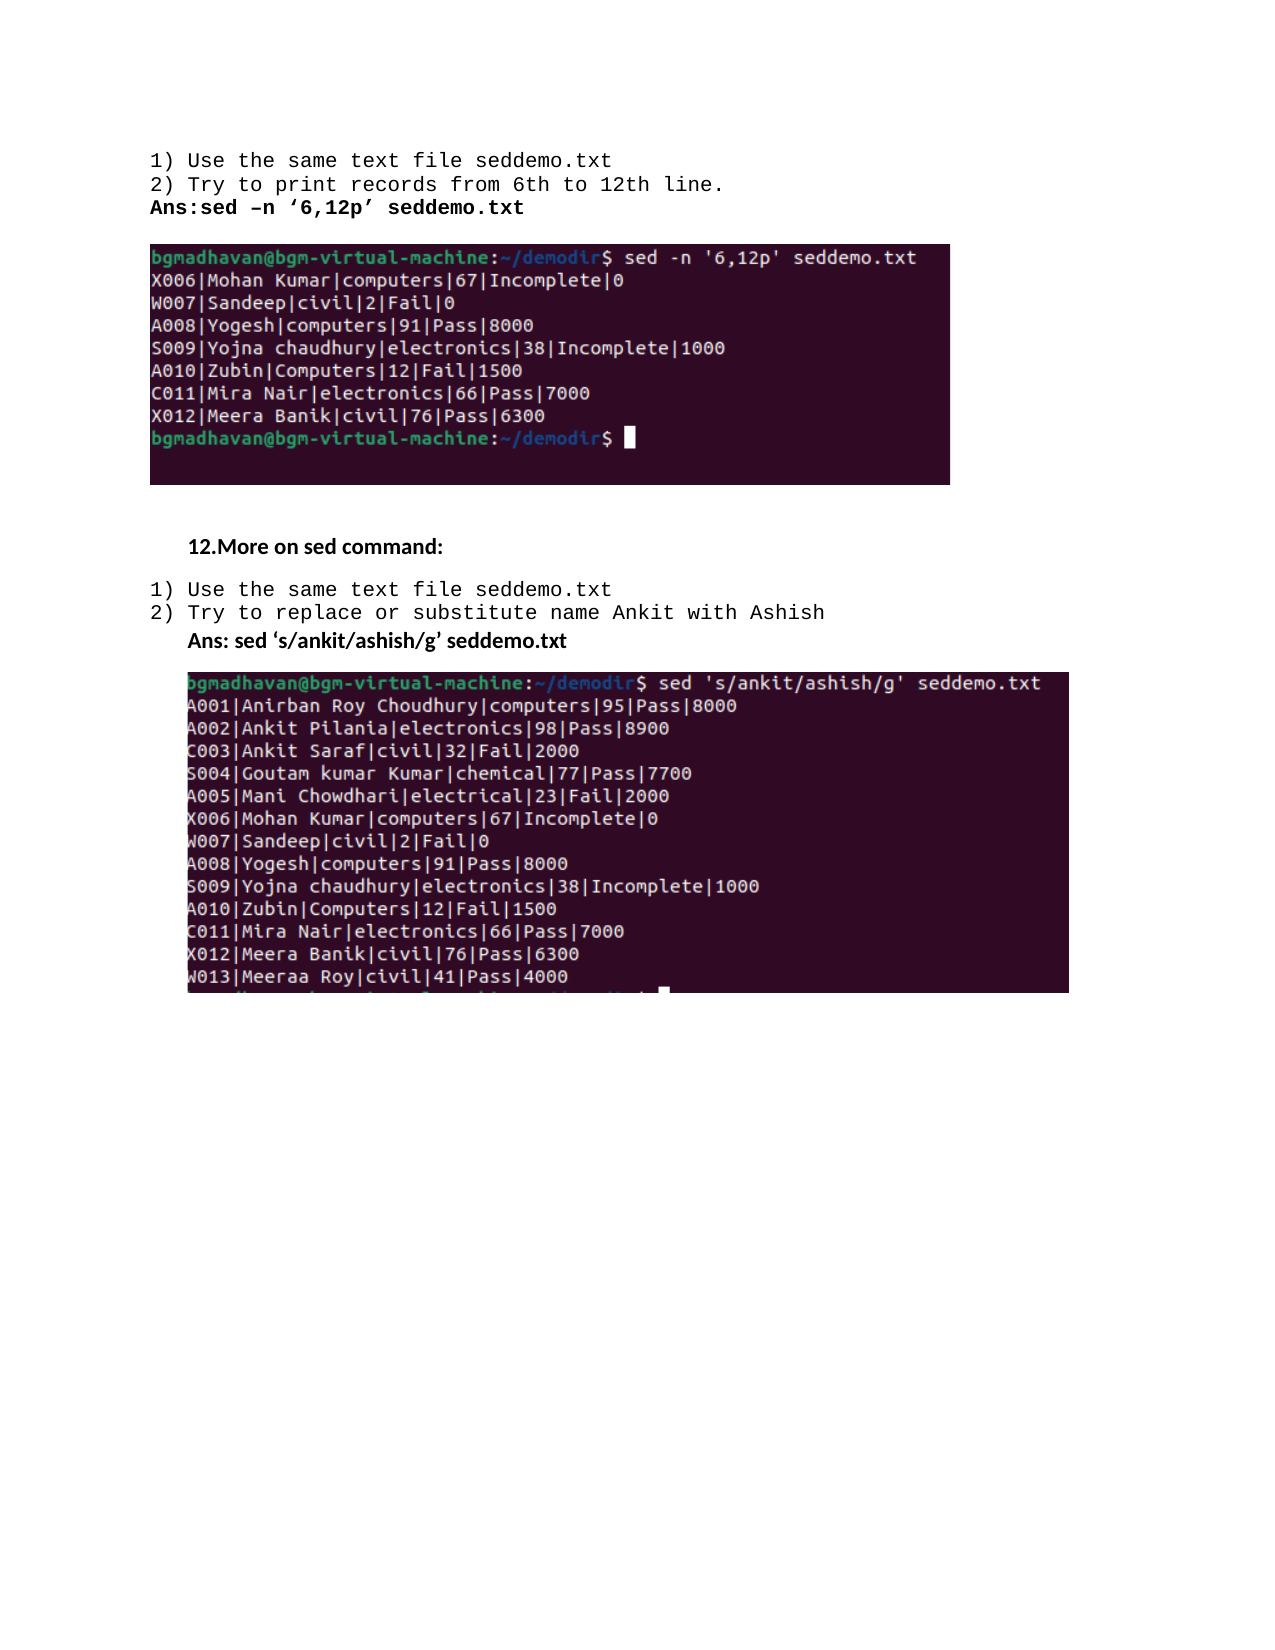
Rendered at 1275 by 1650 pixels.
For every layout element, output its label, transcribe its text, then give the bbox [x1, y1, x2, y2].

text 2) Try to replace or substitute name Ankit with Ashish [150, 602, 1125, 626]
text 1) Use the same text file seddemo.txt [150, 150, 1125, 174]
picture [150, 244, 951, 485]
text 2) Try to print records from 6th to 12th line. [150, 174, 1125, 197]
text 1) Use the same text file seddemo.txt [150, 579, 1125, 602]
picture [187, 672, 1069, 993]
text 12.More on sed command: [187, 532, 1125, 560]
text Ans: sed ‘s/ankit/ashish/g’ seddemo.txt [187, 626, 1125, 654]
text Ans:sed –n ‘6,12p’ seddemo.txt [150, 197, 1125, 221]
